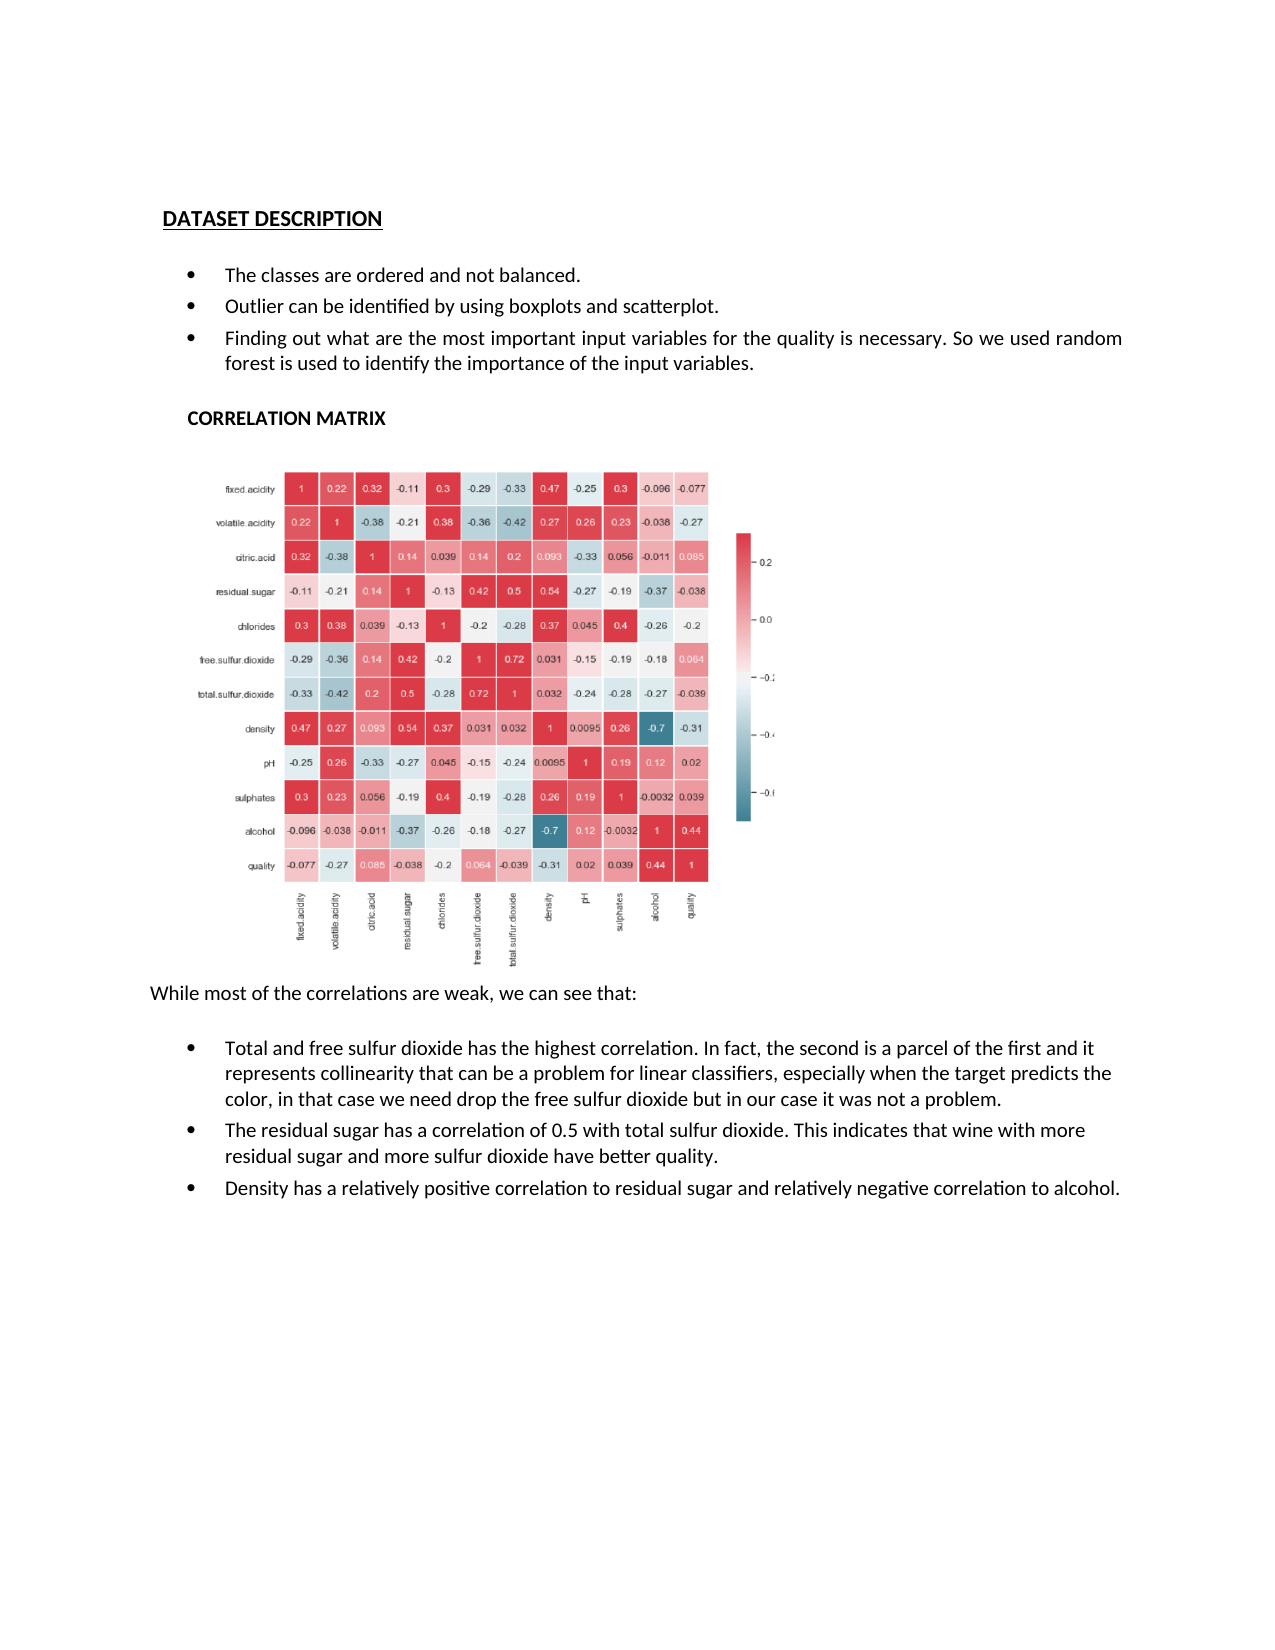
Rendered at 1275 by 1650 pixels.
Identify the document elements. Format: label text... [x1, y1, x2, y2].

list Finding out what are the most important input variables for the quality is necessary. So we used random forest is used to identify the importance of the input variables. [187, 325, 1125, 376]
picture [187, 459, 775, 975]
text CORRELATION MATRIX [187, 405, 1125, 431]
list Outlier can be identified by using boxplots and scatterplot. [187, 293, 1125, 319]
list Total and free sulfur dioxide has the highest correlation. In fact, the second is a parcel of the first and it represents collinearity that can be a problem for linear classifiers, especially when the target predicts the color, in that case we need drop the free sulfur dioxide but in our case it was not a problem. [187, 1035, 1125, 1111]
list The classes are ordered and not balanced. [187, 262, 1125, 287]
text DATASET DESCRIPTION [162, 204, 1125, 233]
list Density has a relatively positive correlation to residual sugar and relatively negative correlation to alcohol. [187, 1175, 1125, 1200]
list The residual sugar has a correlation of 0.5 with total sulfur dioxide. This indicates that wine with more residual sugar and more sulfur dioxide have better quality. [187, 1118, 1125, 1168]
text While most of the correlations are weak, we can see that: [150, 981, 1125, 1006]
